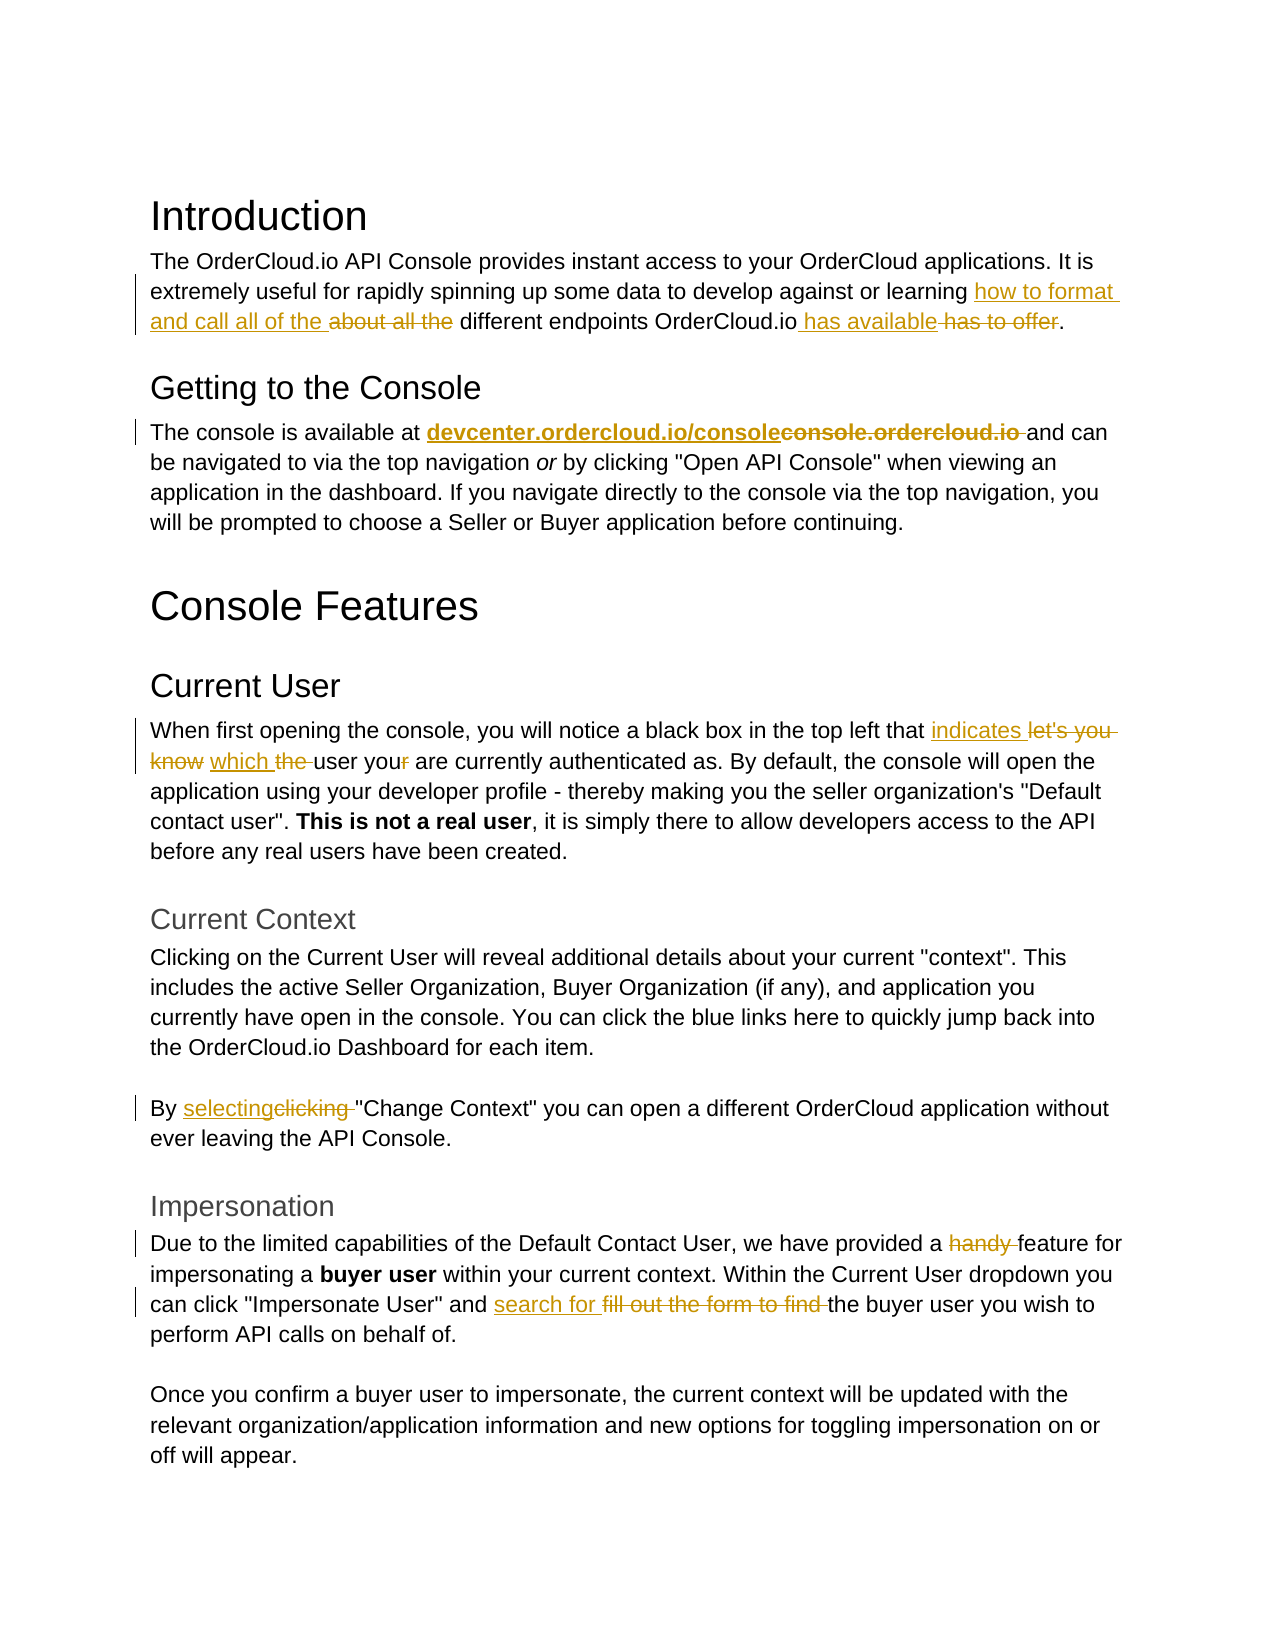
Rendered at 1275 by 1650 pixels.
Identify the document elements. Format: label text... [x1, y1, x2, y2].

text By "Change Context" you can open a different OrderCloud application without ever leaving the API Console. [150, 1095, 1125, 1151]
subtitle Introduction [150, 192, 1125, 239]
subtitle Console Features [150, 581, 1125, 629]
text The console is available at and can be navigated to via the top navigation or by clicking "Open API Console" when viewing an application in the dashboard. If you navigate directly to the console via the top navigation, you will be prompted to choose a Seller or Buyer application before continuing. [150, 419, 1125, 536]
text Clicking on the Current User will reveal additional details about your current "context". This includes the active Seller Organization, Buyer Organization (if any), and application you currently have open in the console. You can click the blue links here to quickly jump back into the OrderCloud.io Dashboard for each item. [150, 944, 1125, 1061]
text Due to the limited capabilities of the Default Contact User, we have provided a feature for impersonating a buyer user within your current context. Within the Current User dropdown you can click "Impersonate User" and the buyer user you wish to perform API calls on behalf of. [150, 1230, 1125, 1347]
subtitle Impersonation [150, 1188, 1125, 1222]
subtitle Getting to the Console [150, 368, 1125, 406]
subtitle Current Context [150, 902, 1125, 935]
subtitle Current User [150, 667, 1125, 705]
text Once you confirm a buyer user to impersonate, the current context will be updated with the relevant organization/application information and new options for toggling impersonation on or off will appear. [150, 1381, 1125, 1468]
text The OrderCloud.io API Console provides instant access to your OrderCloud applications. It is extremely useful for rapidly spinning up some data to develop against or learning different endpoints OrderCloud.io. [150, 248, 1125, 335]
text When first opening the console, you will notice a black box in the top left that user you are currently authenticated as. By default, the console will open the application using your developer profile - thereby making you the seller organization's "Default contact user". This is not a real user, it is simply there to allow developers access to the API before any real users have been created. [150, 717, 1125, 865]
